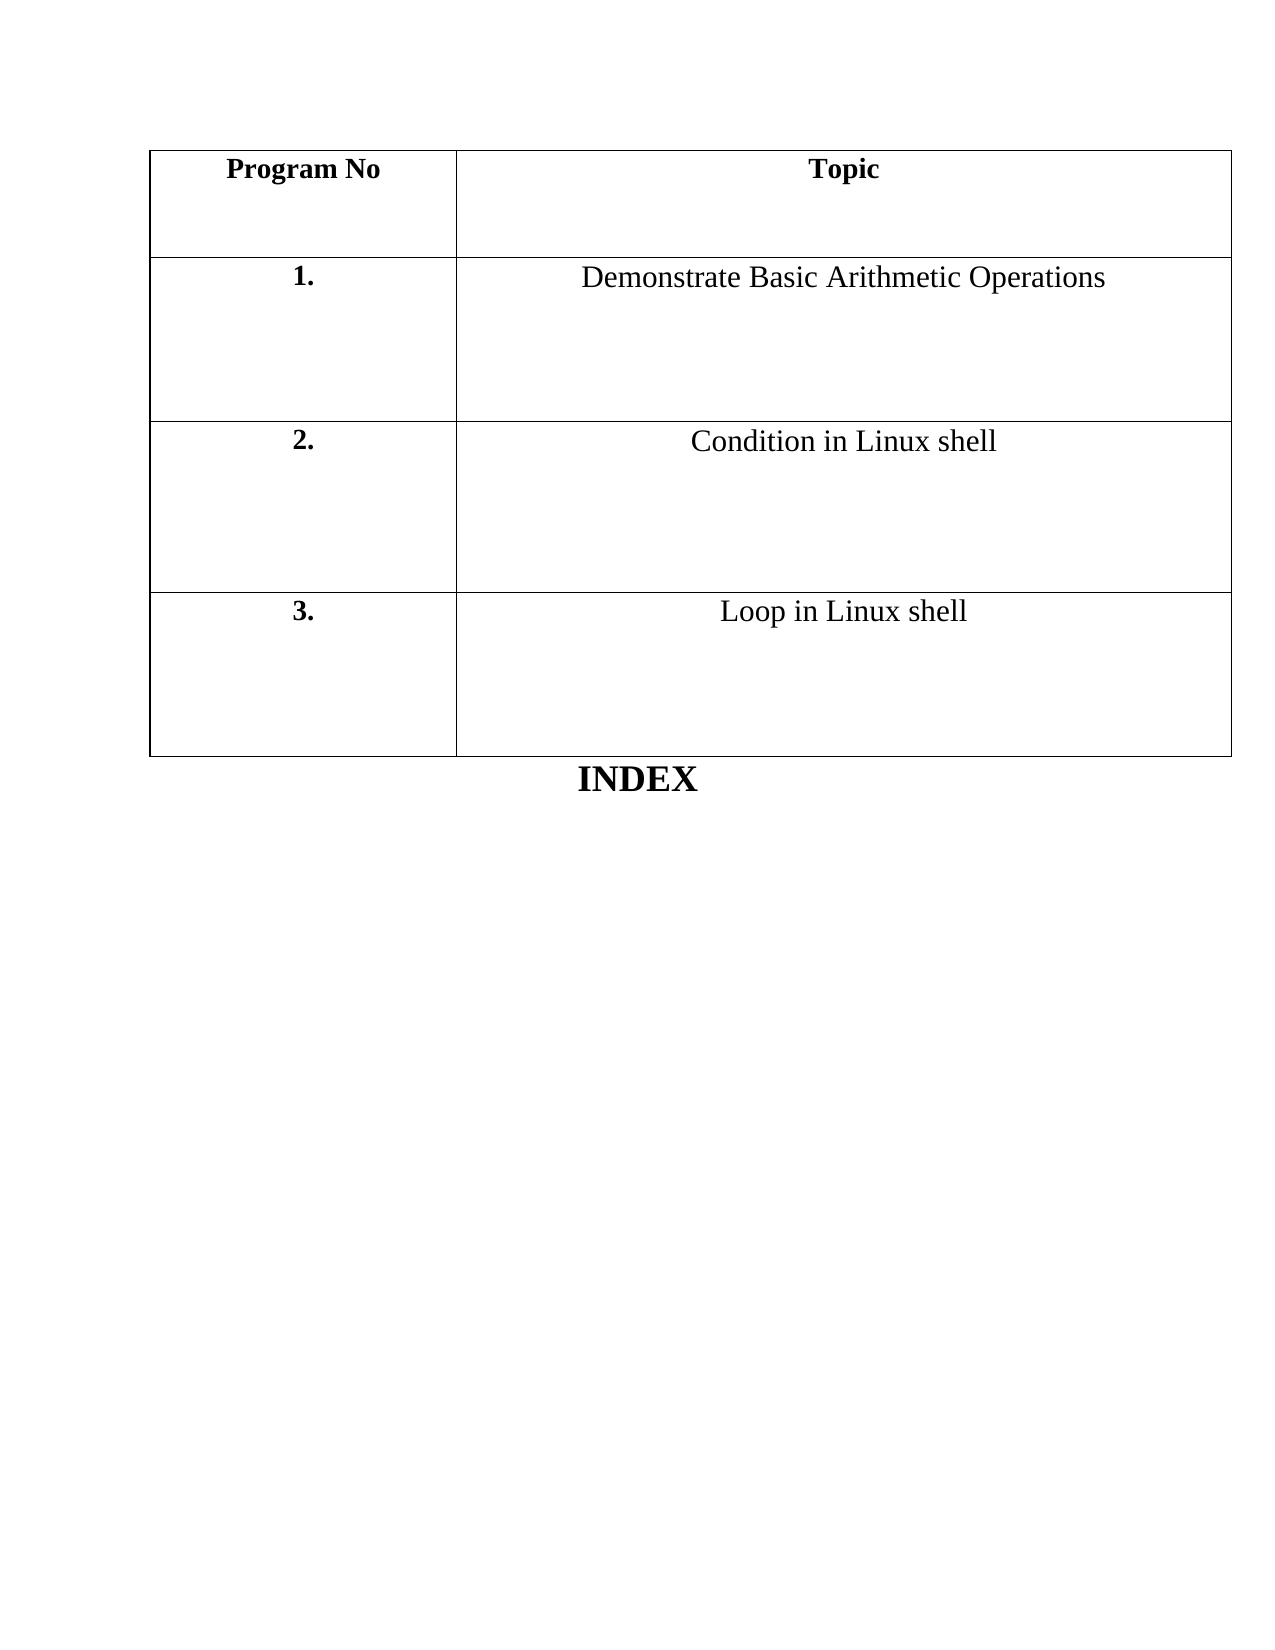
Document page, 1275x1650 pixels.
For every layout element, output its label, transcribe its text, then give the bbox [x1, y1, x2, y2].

table_header Program No [151, 151, 456, 257]
table_cell Condition in Linux shell [457, 422, 1231, 592]
table_cell 3. [151, 593, 456, 756]
table_cell 1. [151, 258, 456, 421]
table_cell 2. [151, 422, 456, 592]
text INDEX [150, 757, 1125, 800]
table_cell Loop in Linux shell [457, 593, 1231, 756]
table_header Topic [457, 151, 1231, 257]
table_cell Demonstrate Basic Arithmetic Operations [457, 258, 1231, 421]
